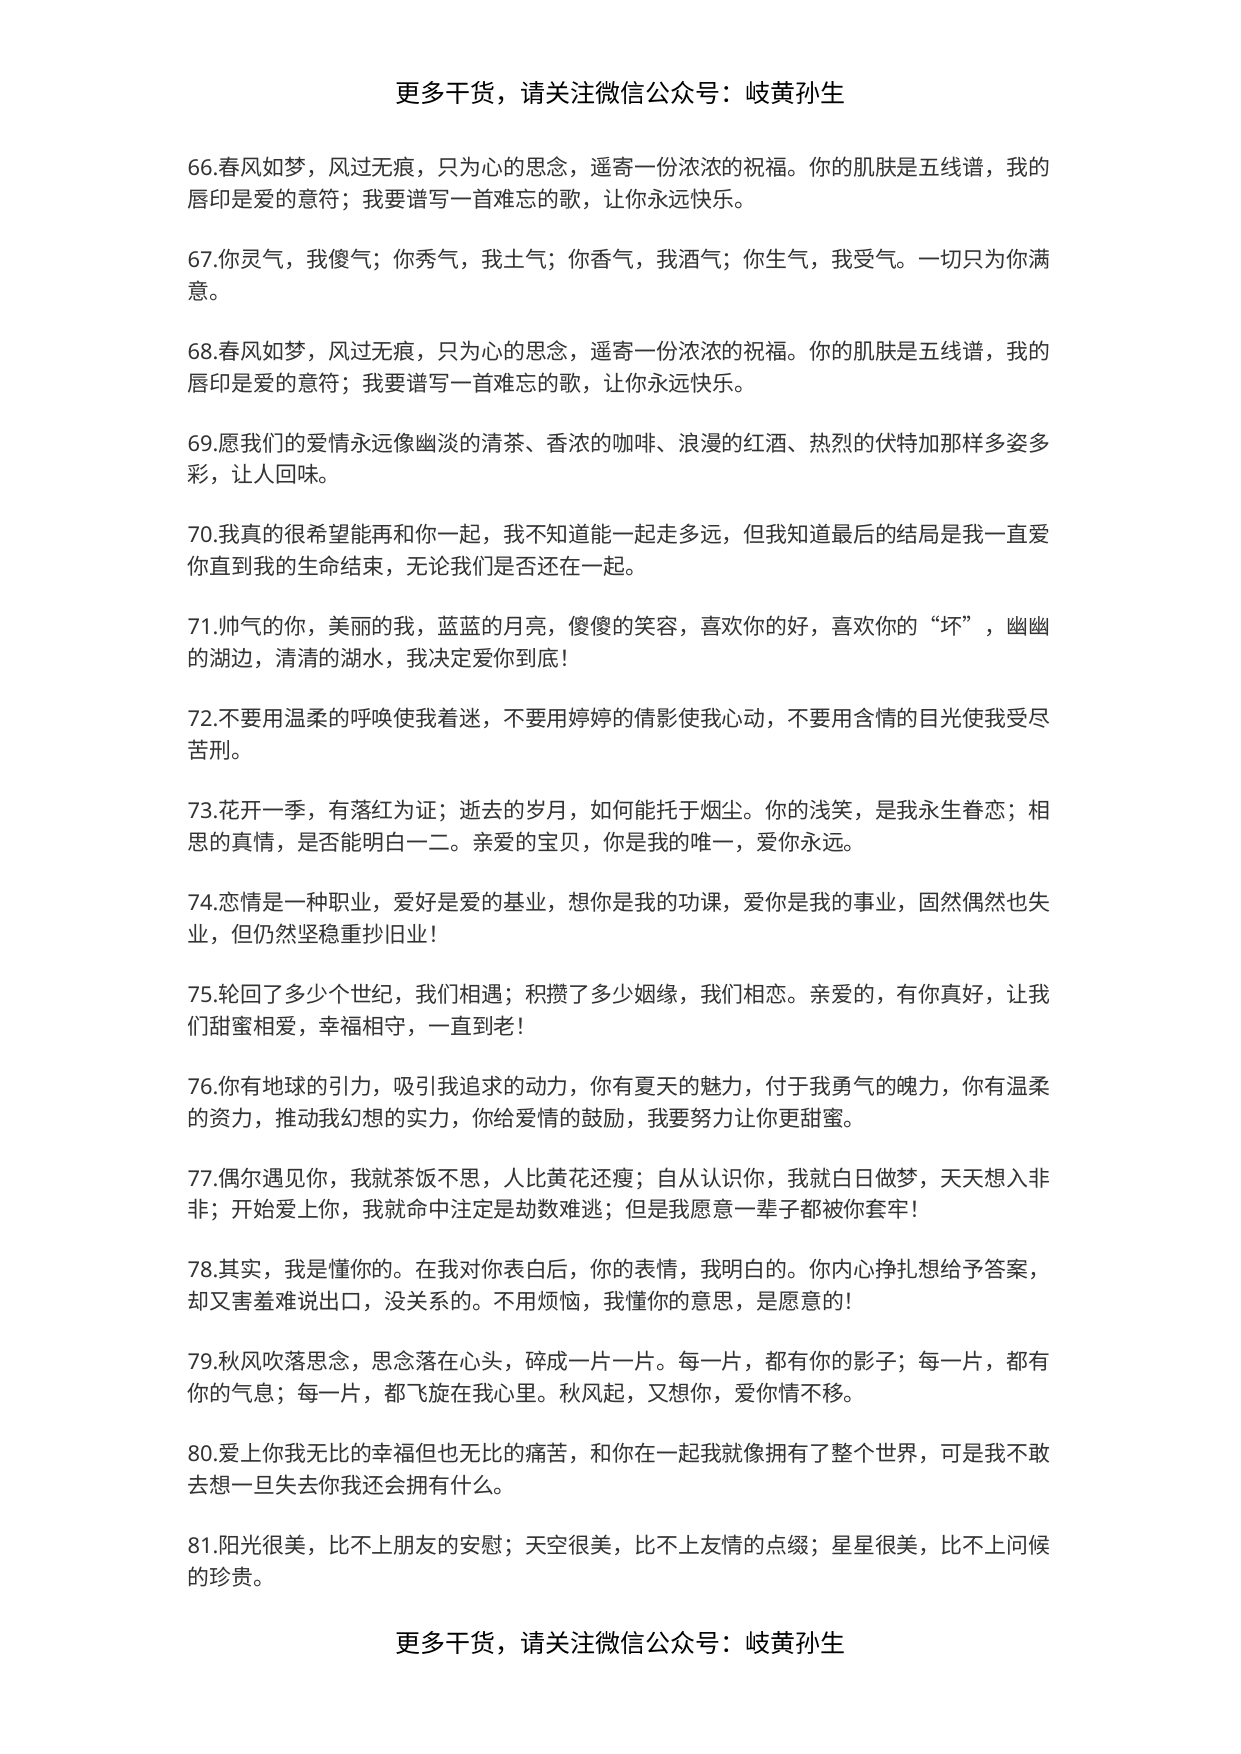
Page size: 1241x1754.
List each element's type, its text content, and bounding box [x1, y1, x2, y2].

text 69.愿我们的爱情永远像幽淡的清茶、香浓的咖啡、浪漫的红酒、热烈的伏特加那样多姿多彩，让人回味。 [187, 426, 1053, 489]
text 73.花开一季，有落红为证；逝去的岁月，如何能托于烟尘。你的浅笑，是我永生眷恋；相思的真情，是否能明白一二。亲爱的宝贝，你是我的唯一，爱你永远。 [187, 793, 1053, 857]
text 72.不要用温柔的呼唤使我着迷，不要用婷婷的倩影使我心动，不要用含情的目光使我受尽苦刑。 [187, 701, 1053, 765]
text 81.阳光很美，比不上朋友的安慰；天空很美，比不上友情的点缀；星星很美，比不上问候的珍贵。 [187, 1528, 1053, 1592]
text 75.轮回了多少个世纪，我们相遇；积攒了多少姻缘，我们相恋。亲爱的，有你真好，让我们甜蜜相爱，幸福相守，一直到老！ [187, 977, 1053, 1040]
text 66.春风如梦，风过无痕，只为心的思念，遥寄一份浓浓的祝福。你的肌肤是五线谱，我的唇印是爱的意符；我要谱写一首难忘的歌，让你永远快乐。 [187, 150, 1053, 213]
text 70.我真的很希望能再和你一起，我不知道能一起走多远，但我知道最后的结局是我一直爱你直到我的生命结束，无论我们是否还在一起。 [187, 517, 1053, 581]
text 71.帅气的你，美丽的我，蓝蓝的月亮，傻傻的笑容，喜欢你的好，喜欢你的“坏”，幽幽的湖边，清清的湖水，我决定爱你到底！ [187, 609, 1053, 673]
text 67.你灵气，我傻气；你秀气，我土气；你香气，我酒气；你生气，我受气。一切只为你满意。 [187, 242, 1053, 305]
text 78.其实，我是懂你的。在我对你表白后，你的表情，我明白的。你内心挣扎想给予答案，却又害羞难说出口，没关系的。不用烦恼，我懂你的意思，是愿意的！ [187, 1252, 1053, 1316]
text 79.秋风吹落思念，思念落在心头，碎成一片一片。每一片，都有你的影子；每一片，都有你的气息；每一片，都飞旋在我心里。秋风起，又想你，爱你情不移。 [187, 1344, 1053, 1408]
text 76.你有地球的引力，吸引我追求的动力，你有夏天的魅力，付于我勇气的魄力，你有温柔的资力，推动我幻想的实力，你给爱情的鼓励，我要努力让你更甜蜜。 [187, 1069, 1053, 1132]
text 80.爱上你我无比的幸福但也无比的痛苦，和你在一起我就像拥有了整个世界，可是我不敢去想一旦失去你我还会拥有什么。 [187, 1436, 1053, 1500]
text 77.偶尔遇见你，我就茶饭不思，人比黄花还瘦；自从认识你，我就白日做梦，天天想入非非；开始爱上你，我就命中注定是劫数难逃；但是我愿意一辈子都被你套牢！ [187, 1161, 1053, 1224]
text 74.恋情是一种职业，爱好是爱的基业，想你是我的功课，爱你是我的事业，固然偶然也失业，但仍然坚稳重抄旧业！ [187, 885, 1053, 948]
text 68.春风如梦，风过无痕，只为心的思念，遥寄一份浓浓的祝福。你的肌肤是五线谱，我的唇印是爱的意符；我要谱写一首难忘的歌，让你永远快乐。 [187, 334, 1053, 397]
